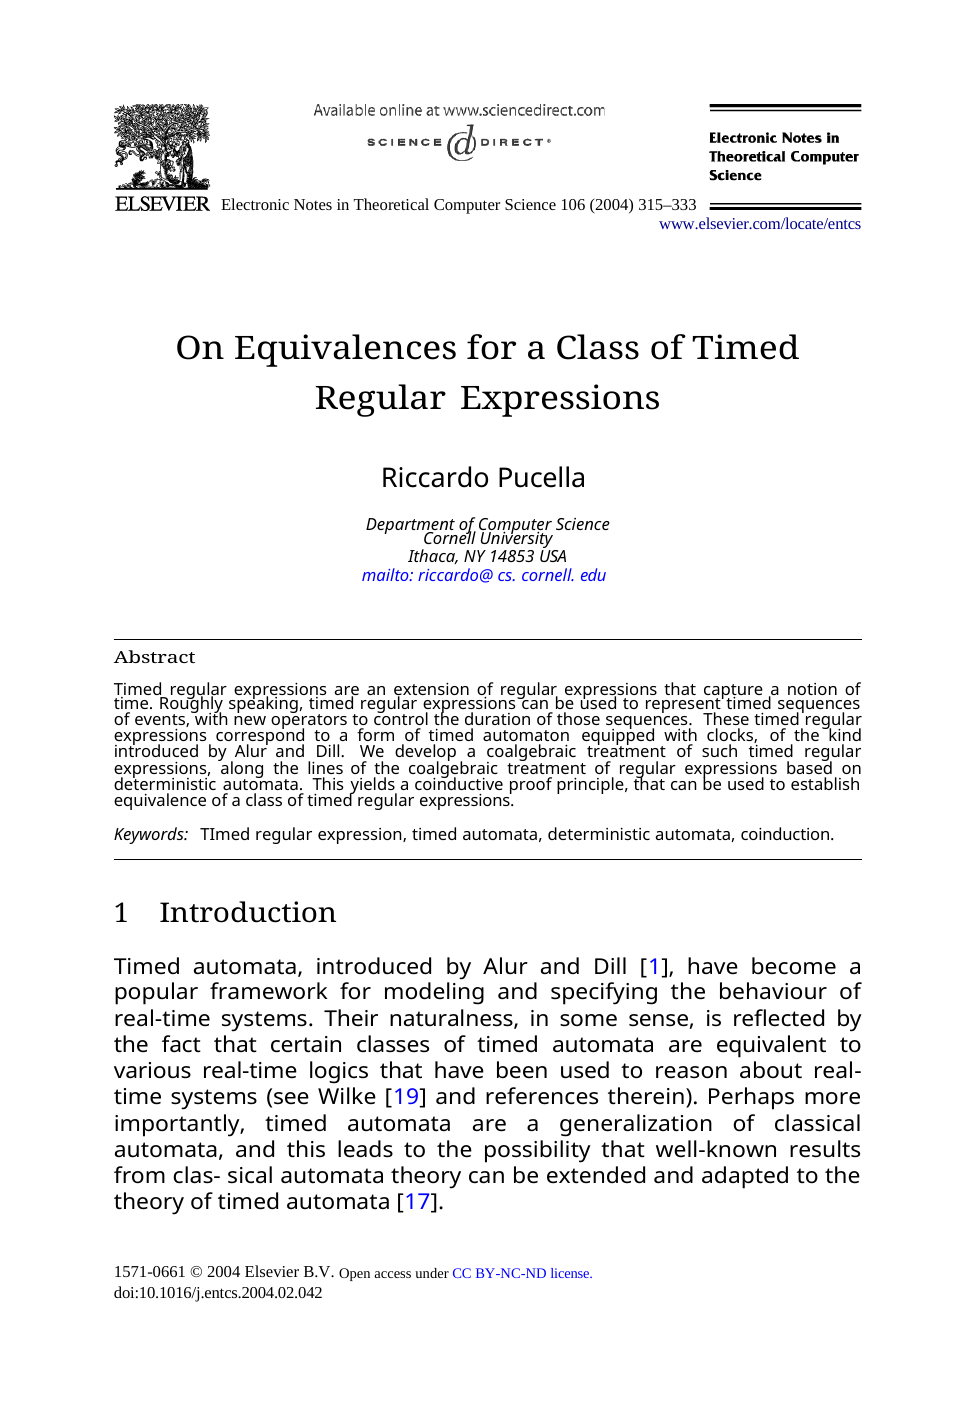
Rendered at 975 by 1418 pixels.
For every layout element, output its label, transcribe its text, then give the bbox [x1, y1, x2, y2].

text Abstract [113, 646, 879, 669]
picture [113, 104, 211, 211]
text Keywords: TImed regular expression, timed automata, deterministic automata, coinduction. [113, 823, 879, 845]
text Ithaca, NY 14853 USA [102, 550, 873, 566]
subtitle Introduction [113, 894, 879, 931]
text Department of Computer Science Cornell University [337, 517, 638, 550]
text www.elsevier.com/locate/entcs [102, 214, 862, 233]
title On Equivalences for a Class of Timed Regular Expressions [110, 325, 865, 419]
text mailto: riccardo@ cs. cornell. edu [102, 566, 866, 585]
text Timed regular expressions are an extension of regular expressions that capture a notion of time. Roughly speaking, timed regular expressions can be used to represent timed sequences of events, with new operators to control the duration of those sequences. These timed regular expressions correspond to a form of timed automaton equipped with clocks, of the kind introduced by Alur and Dill. We develop a coalgebraic treatment of such timed regular expressions, along the lines of the coalgebraic treatment of regular expressions based on deterministic automata. This yields a coinductive proof principle, that can be used to establish equivalence of a class of timed regular expressions. [113, 682, 862, 811]
text Electronic Notes in Theoretical Computer Science 106 (2004) 315–333 [217, 104, 865, 213]
text 1571-0661 © 2004 Elsevier B.V. Open access under CC BY-NC-ND license. [114, 1262, 879, 1282]
text Timed automata, introduced by Alur and Dill [1], have become a popular framework for modeling and specifying the behaviour of real-time systems. Their naturalness, in some sense, is reflected by the fact that certain classes of timed automata are equivalent to various real-time logics that have been used to reason about real-time systems (see Wilke [19] and references therein). Perhaps more importantly, timed automata are a generalization of classical automata, and this leads to the possibility that well-known results from clas- sical automata theory can be extended and adapted to the theory of timed automata [17]. [113, 954, 862, 1216]
text doi:10.1016/j.entcs.2004.02.042 [114, 1283, 879, 1302]
subtitle Riccardo Pucella [102, 459, 865, 496]
picture [709, 104, 862, 210]
